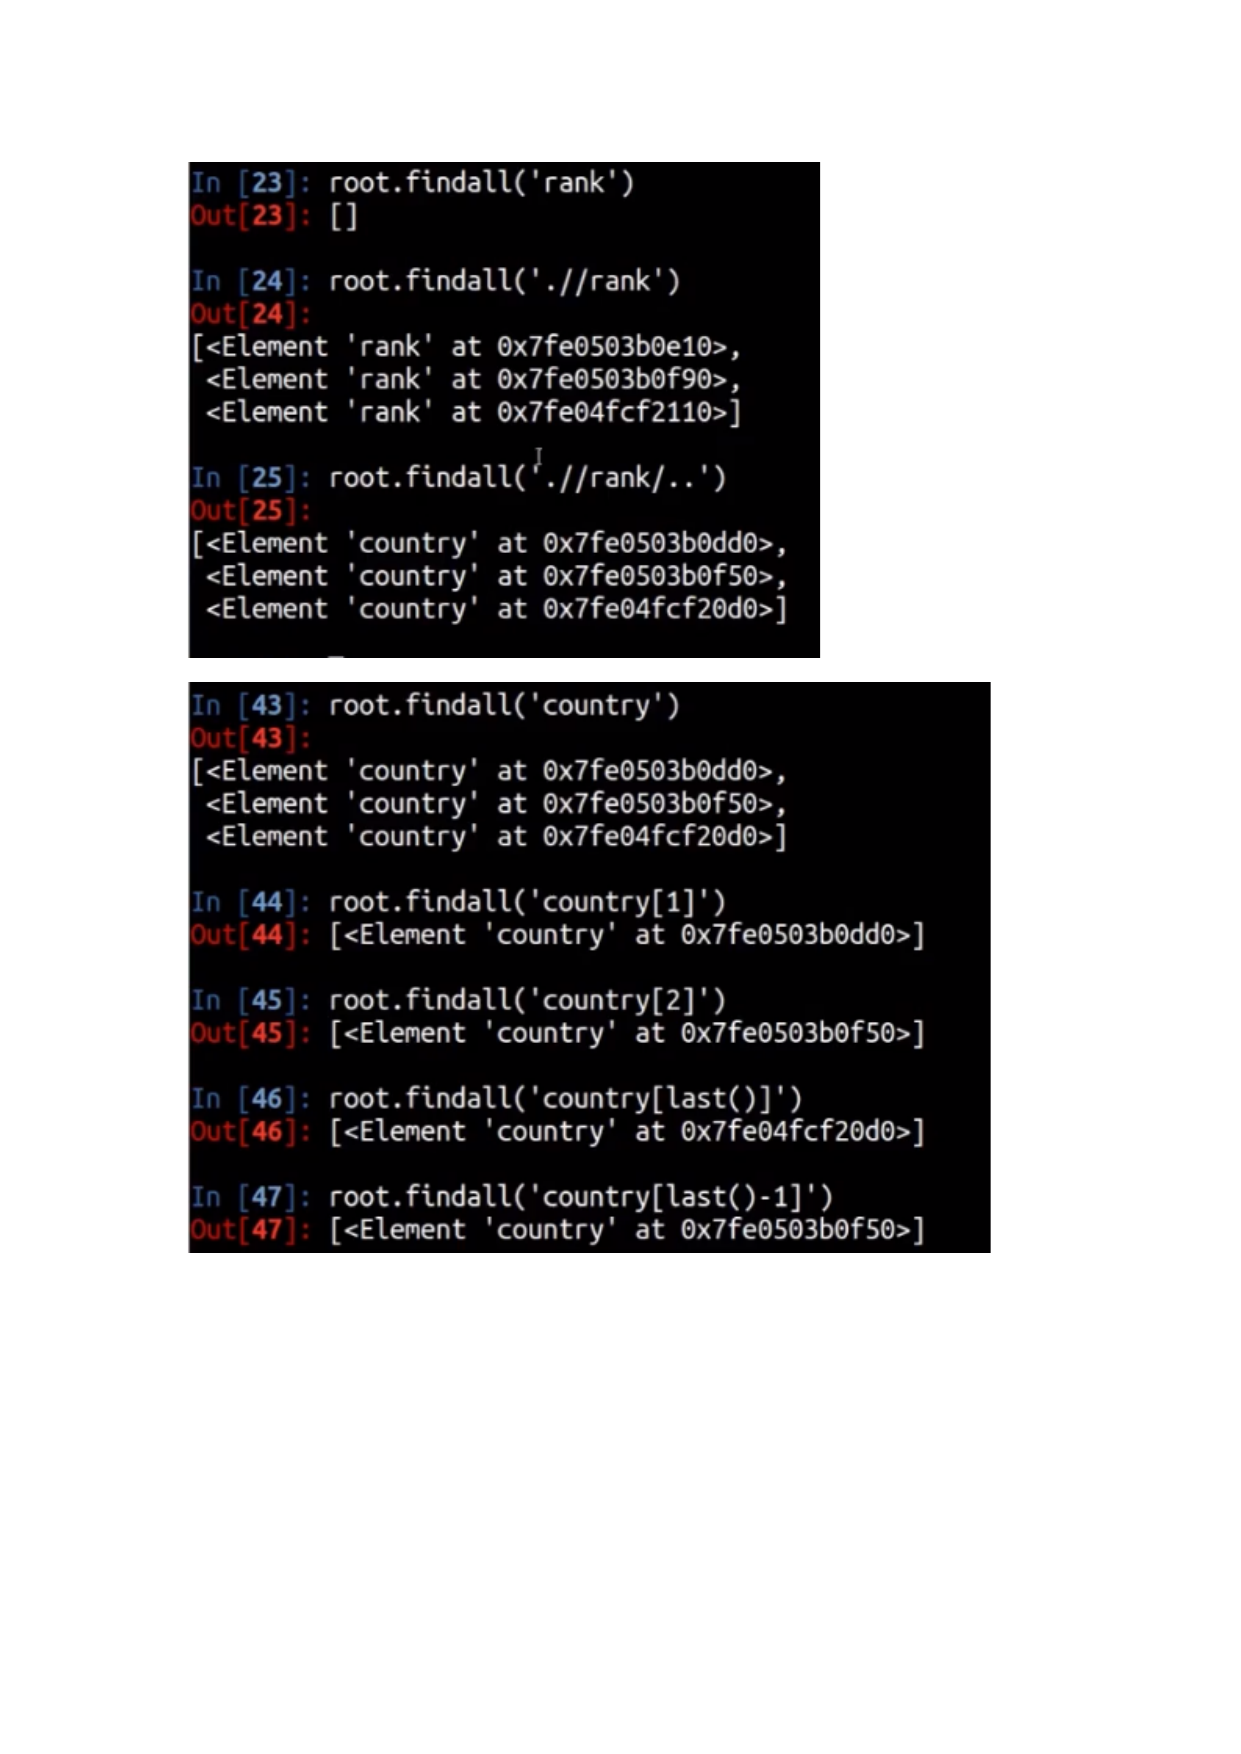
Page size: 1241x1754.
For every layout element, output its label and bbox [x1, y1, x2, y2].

picture [187, 162, 821, 658]
picture [187, 682, 991, 1253]
